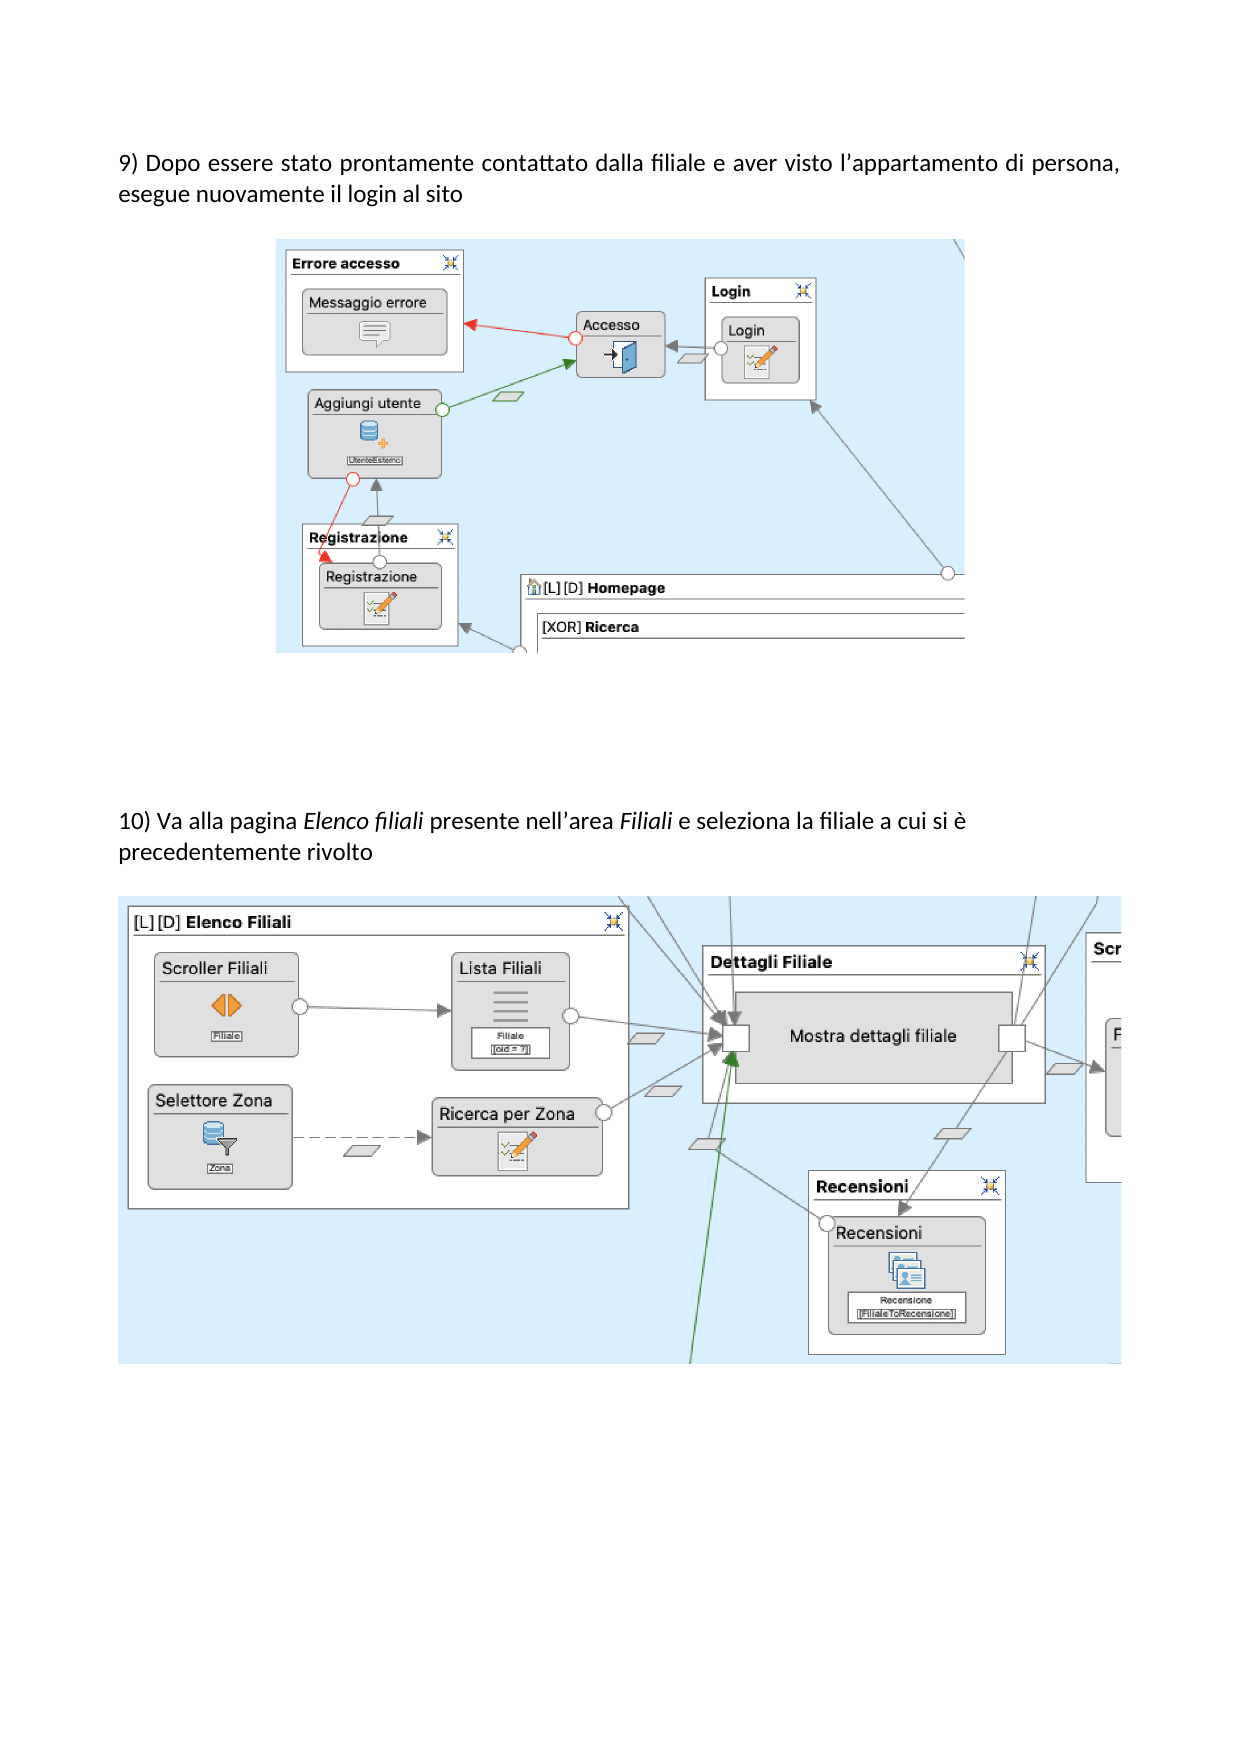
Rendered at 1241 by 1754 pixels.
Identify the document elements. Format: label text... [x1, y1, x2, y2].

picture [275, 239, 965, 653]
text 10) Va alla pagina Elenco filiali presente nell’area Filiali e seleziona la filiale a cui si è precedentemente rivolto [118, 805, 1122, 866]
text 9) Dopo essere stato prontamente contattato dalla filiale e aver visto l’appartamento di persona, esegue nuovamente il login al sito [118, 148, 1122, 209]
picture [118, 896, 1122, 1364]
